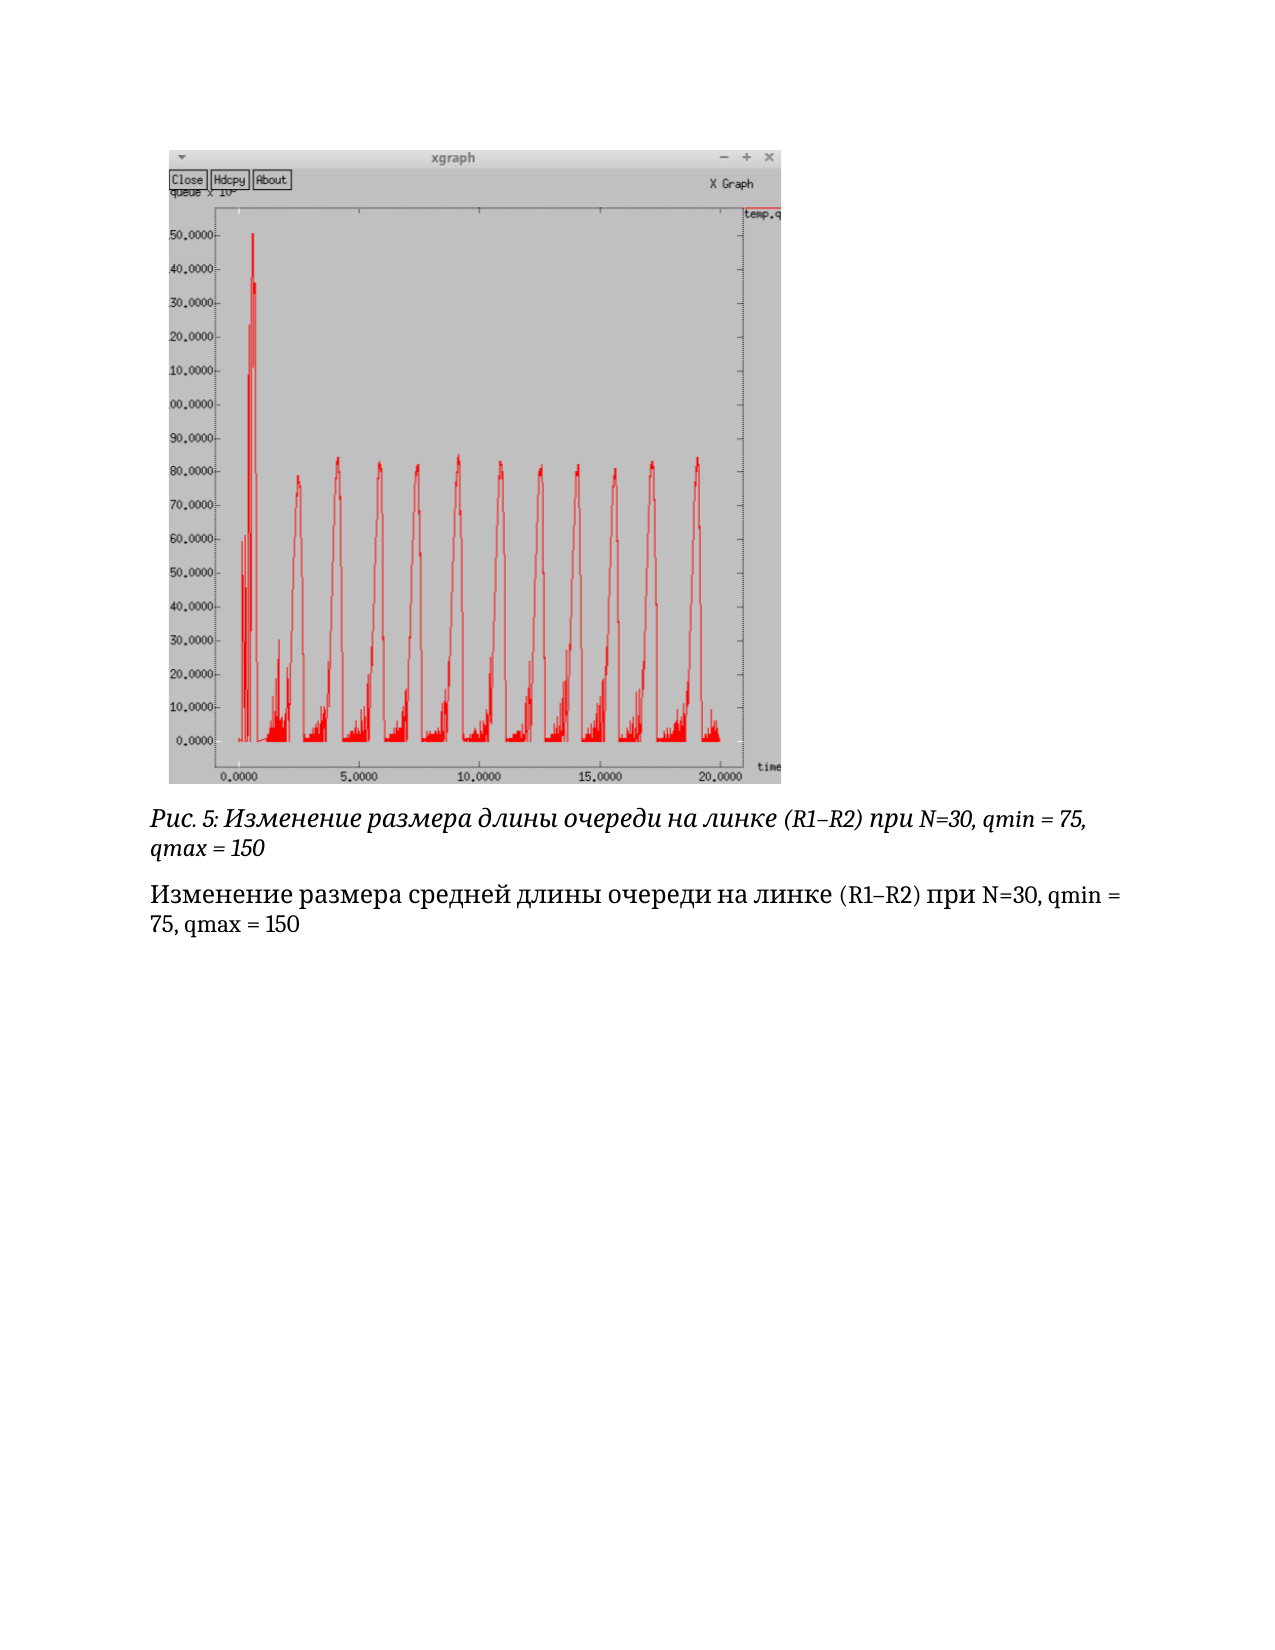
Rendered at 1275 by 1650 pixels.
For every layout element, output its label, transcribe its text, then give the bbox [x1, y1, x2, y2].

text Изменение размера средней длины очереди на линке (R1–R2) при N=30, qmin = 75, qmax = 150 [150, 881, 1125, 939]
picture [168, 150, 782, 784]
text Рис. 5: Изменение размера длины очереди на линке (R1–R2) при N=30, qmin = 75, qmax = 150 [150, 805, 1125, 862]
